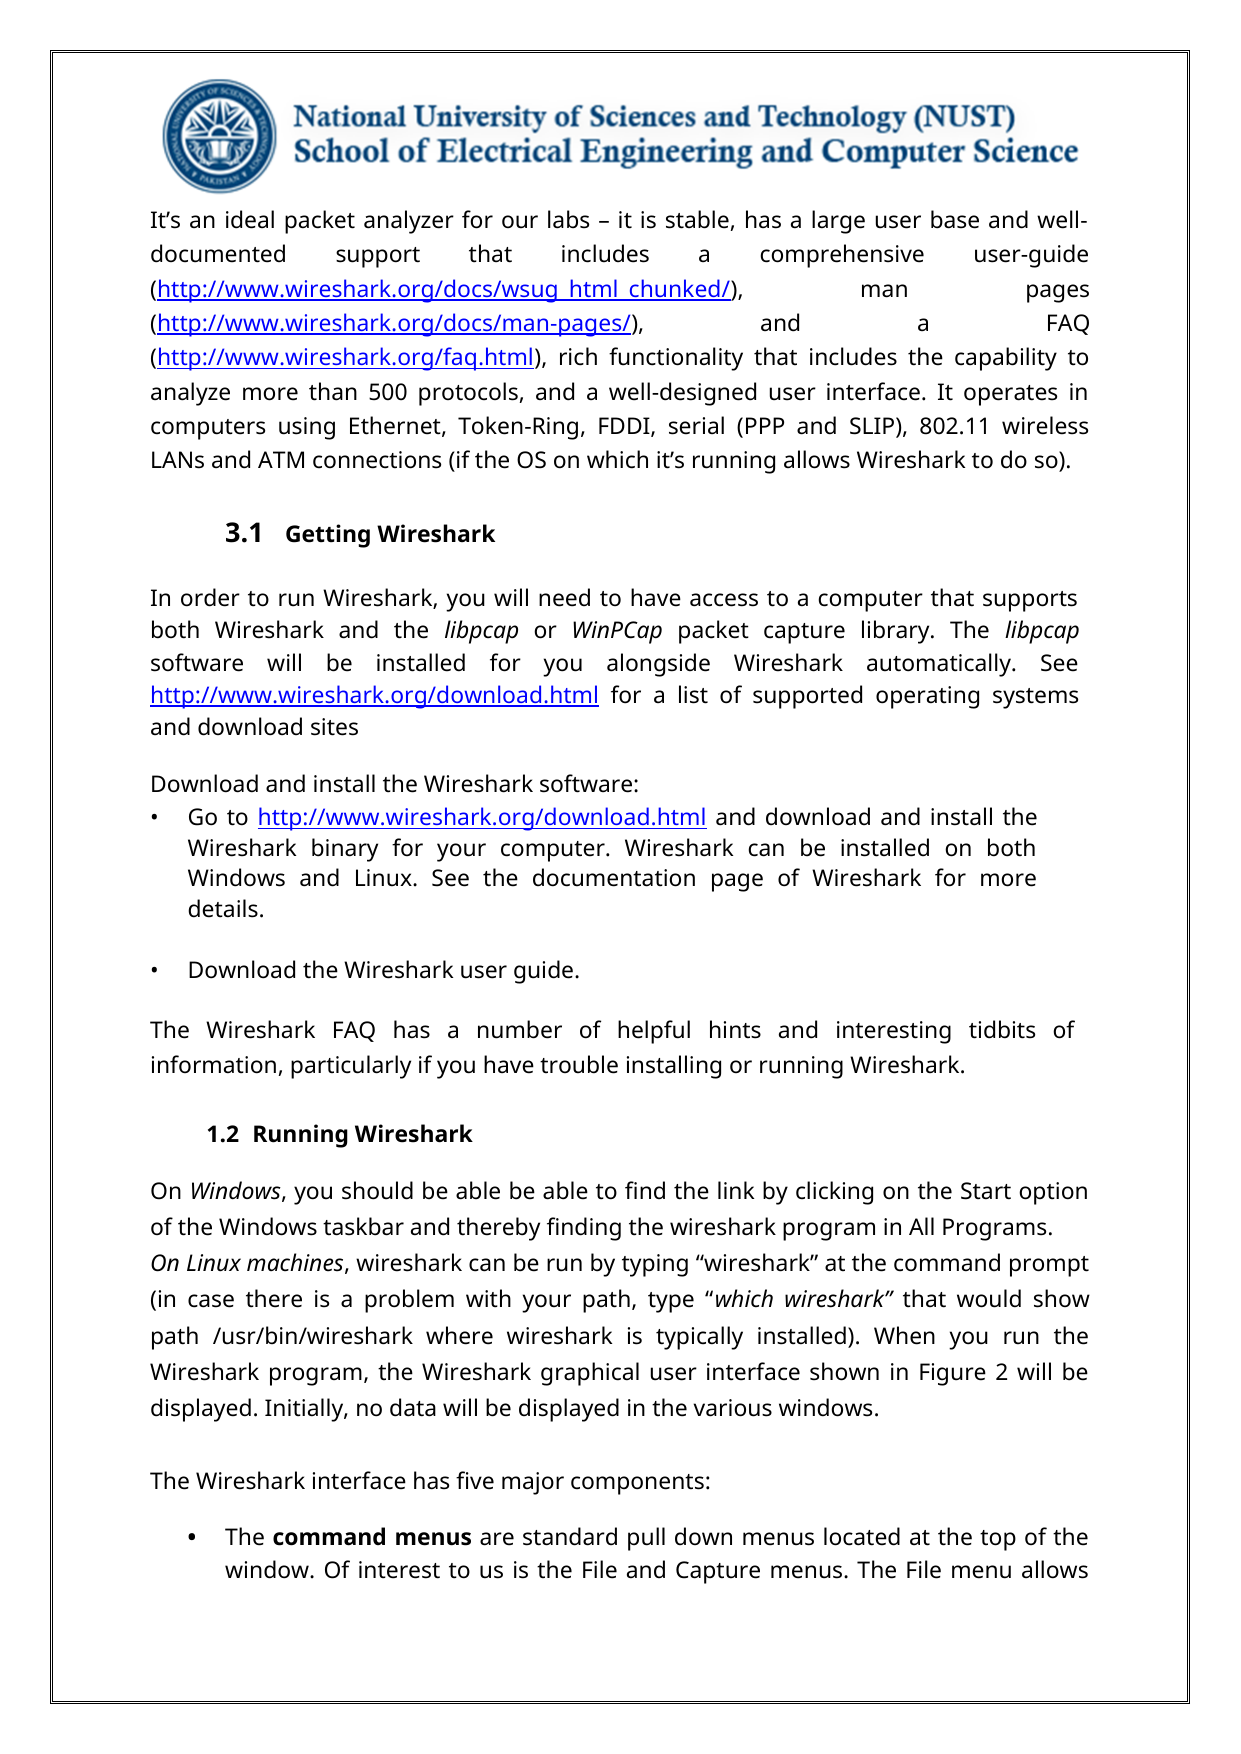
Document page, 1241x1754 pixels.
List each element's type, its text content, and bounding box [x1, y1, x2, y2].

list Download the Wireshark user guide. [150, 956, 1090, 985]
text In order to run Wireshark, you will need to have access to a computer that supports both Wireshark and the libpcap or WinPCap packet capture library. The libpcap software will be installed for you alongside Wireshark automatically. See http://www.wireshark.org/download.html for a list of supported operating systems and download sites [150, 582, 1080, 742]
text 3.1 Getting Wireshark [150, 513, 1090, 550]
picture [150, 73, 1090, 204]
list Running Wireshark [206, 1118, 1090, 1149]
text On Windows, you should be able be able to find the link by clicking on the Start option of the Windows taskbar and thereby finding the wireshark program in All Programs. [150, 1175, 1090, 1242]
text On Linux machines, wireshark can be run by typing “wireshark” at the command prompt (in case there is a problem with your path, type “which wireshark” that would show path /usr/bin/wireshark where wireshark is typically installed). When you run the Wireshark program, the Wireshark graphical user interface shown in Figure 2 will be displayed. Initially, no data will be displayed in the various windows. [150, 1247, 1090, 1423]
list Go to http://www.wireshark.org/download.html and download and install the Wireshark binary for your computer. Wireshark can be installed on both Windows and Linux. See the documentation page of Wireshark for more details. [150, 801, 1038, 924]
text Download and install the Wireshark software: [150, 768, 1090, 799]
text The Wireshark FAQ has a number of helpful hints and interesting tidbits of information, particularly if you have trouble installing or running Wireshark. [150, 1014, 1076, 1080]
text The Wireshark interface has five major components: [150, 1465, 1090, 1496]
